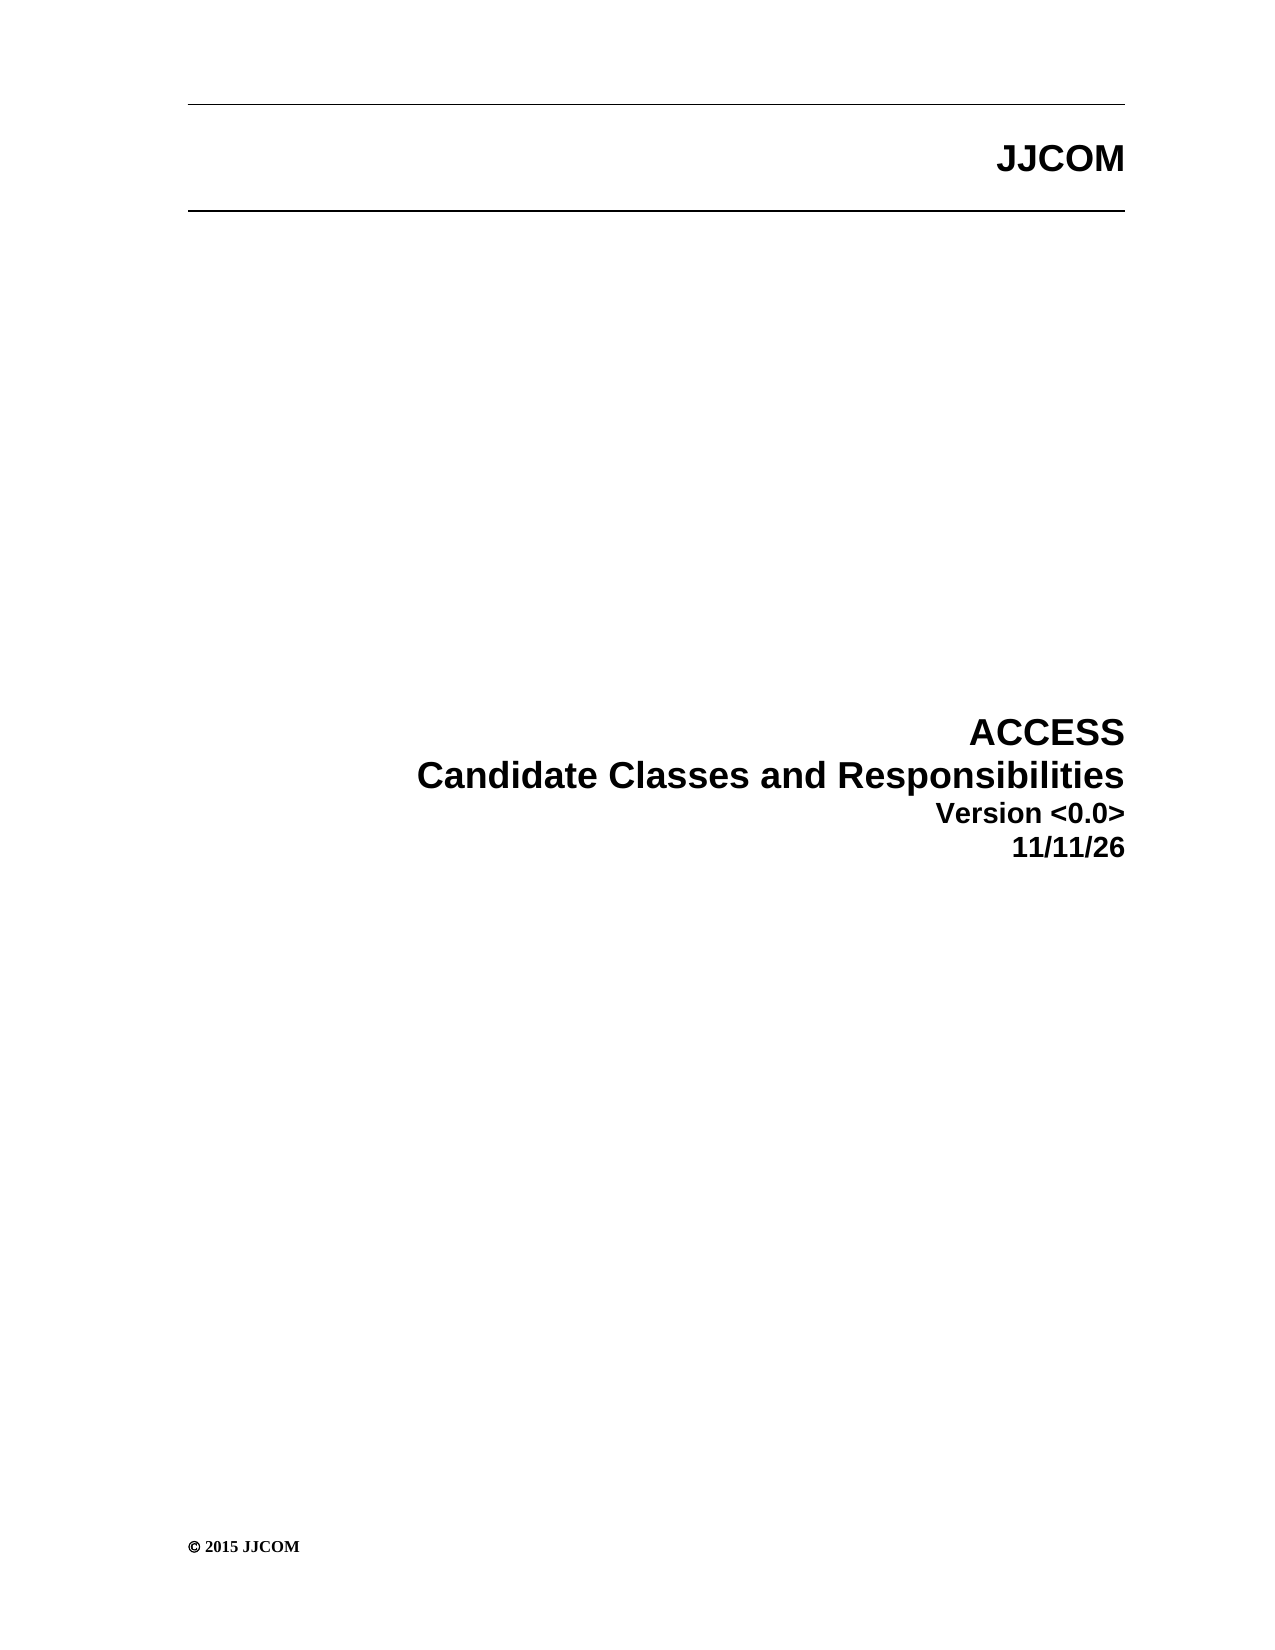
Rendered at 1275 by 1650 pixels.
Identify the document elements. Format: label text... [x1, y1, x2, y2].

title Candidate Classes and Responsibilities [187, 753, 1125, 796]
title ACCESS [187, 710, 1125, 753]
subtitle Version <0.0> [187, 796, 1125, 830]
